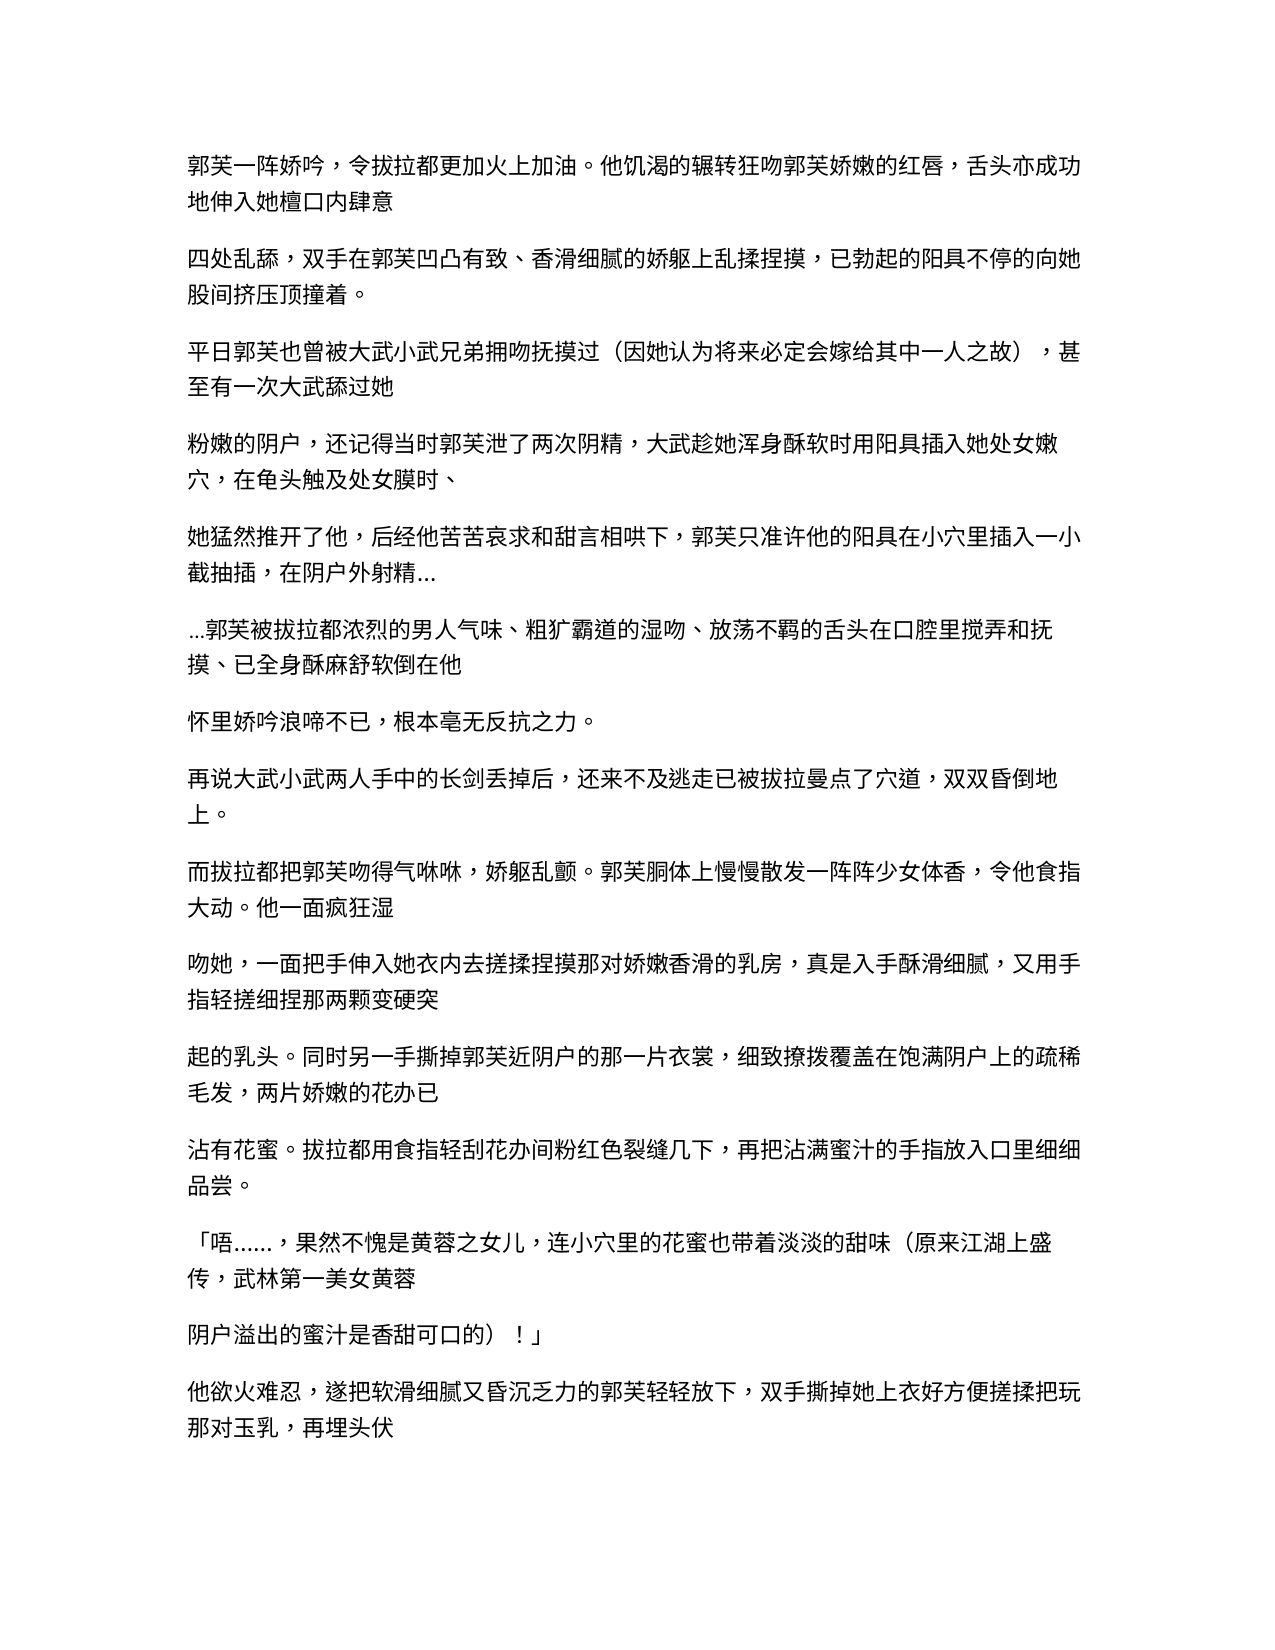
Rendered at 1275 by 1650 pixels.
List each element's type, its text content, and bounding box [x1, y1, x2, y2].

text 起的乳头。同时另一手撕掉郭芙近阴户的那一片衣裳，细致撩拨覆盖在饱满阴户上的疏稀毛发，两片娇嫩的花办已 [187, 1041, 1087, 1108]
text 四处乱舔，双手在郭芙凹凸有致、香滑细腻的娇躯上乱揉捏摸，已勃起的阳具不停的向她股间挤压顶撞着。 [187, 243, 1087, 310]
text …郭芙被拔拉都浓烈的男人气味、粗犷霸道的湿吻、放荡不羁的舌头在口腔里搅弄和抚摸、已全身酥麻舒软倒在他 [187, 613, 1087, 681]
text 郭芙一阵娇吟，令拔拉都更加火上加油。他饥渴的辗转狂吻郭芙娇嫩的红唇，舌头亦成功地伸入她檀口内肆意 [187, 150, 1087, 217]
text 平日郭芙也曾被大武小武兄弟拥吻抚摸过（因她认为将来必定会嫁给其中一人之故），甚至有一次大武舔过她 [187, 335, 1087, 403]
text 阴户溢出的蜜汁是香甜可口的）！」 [187, 1319, 1087, 1351]
text 怀里娇吟浪啼不已，根本亳无反抗之力。 [187, 706, 1087, 737]
text 粉嫩的阴户，还记得当时郭芙泄了两次阴精，大武趁她浑身酥软时用阳具插入她处女嫩穴，在龟头触及处女膜时、 [187, 428, 1087, 495]
text 再说大武小武两人手中的长剑丢掉后，还来不及逃走已被拔拉曼点了穴道，双双昏倒地上。 [187, 763, 1087, 830]
text 他欲火难忍，遂把软滑细腻又昏沉乏力的郭芙轻轻放下，双手撕掉她上衣好方便搓揉把玩那对玉乳，再埋头伏 [187, 1376, 1087, 1443]
text 而拔拉都把郭芙吻得气咻咻，娇躯乱颤。郭芙胴体上慢慢散发一阵阵少女体香，令他食指大动。他一面疯狂湿 [187, 856, 1087, 923]
text 吻她，一面把手伸入她衣内去搓揉捏摸那对娇嫩香滑的乳房，真是入手酥滑细腻，又用手指轻搓细捏那两颗变硬突 [187, 948, 1087, 1016]
text 她猛然推开了他，后经他苦苦哀求和甜言相哄下，郭芙只准许他的阳具在小穴里插入一小截抽插，在阴户外射精… [187, 521, 1087, 588]
text 沾有花蜜。拔拉都用食指轻刮花办间粉红色裂缝几下，再把沾满蜜汁的手指放入口里细细品尝。 [187, 1134, 1087, 1201]
text 「唔……，果然不愧是黄蓉之女儿，连小穴里的花蜜也带着淡淡的甜味（原来江湖上盛传，武林第一美女黄蓉 [187, 1227, 1087, 1294]
